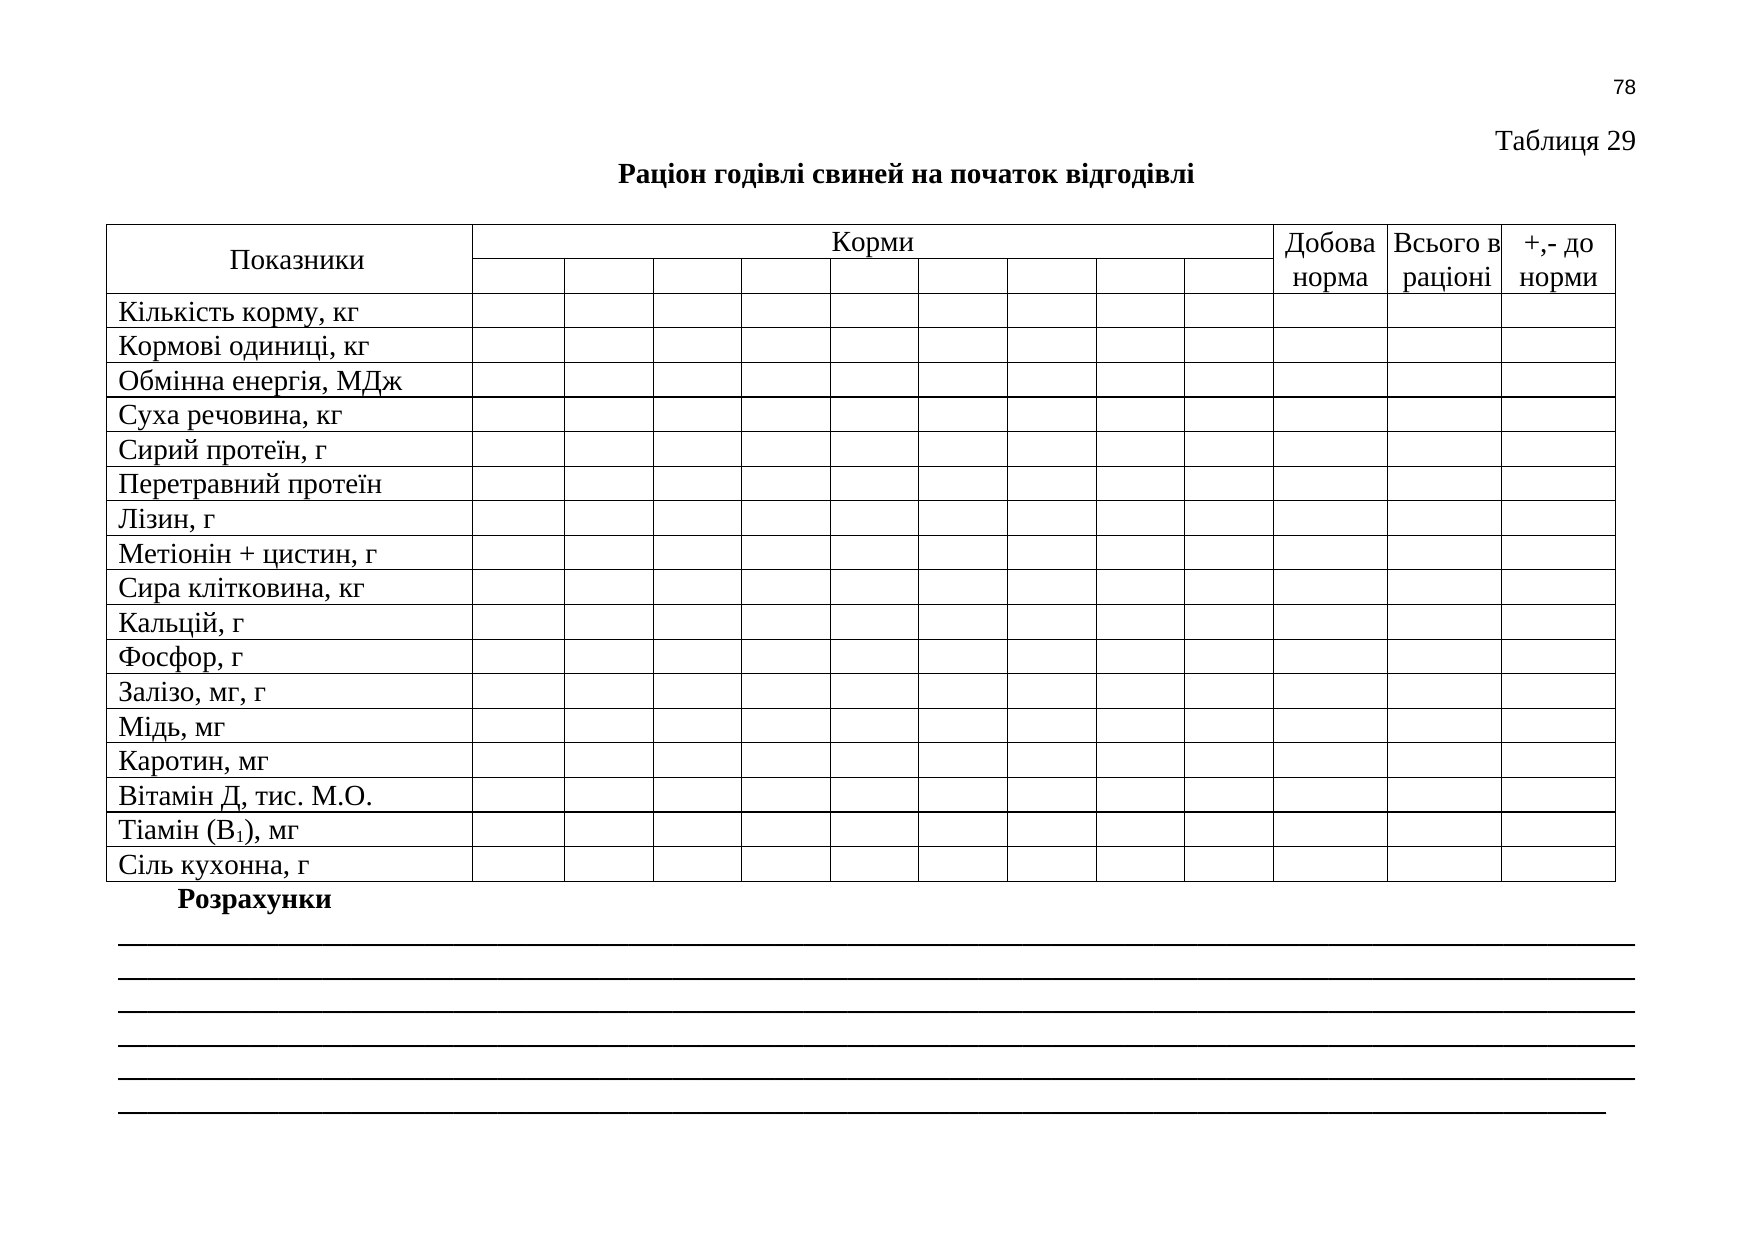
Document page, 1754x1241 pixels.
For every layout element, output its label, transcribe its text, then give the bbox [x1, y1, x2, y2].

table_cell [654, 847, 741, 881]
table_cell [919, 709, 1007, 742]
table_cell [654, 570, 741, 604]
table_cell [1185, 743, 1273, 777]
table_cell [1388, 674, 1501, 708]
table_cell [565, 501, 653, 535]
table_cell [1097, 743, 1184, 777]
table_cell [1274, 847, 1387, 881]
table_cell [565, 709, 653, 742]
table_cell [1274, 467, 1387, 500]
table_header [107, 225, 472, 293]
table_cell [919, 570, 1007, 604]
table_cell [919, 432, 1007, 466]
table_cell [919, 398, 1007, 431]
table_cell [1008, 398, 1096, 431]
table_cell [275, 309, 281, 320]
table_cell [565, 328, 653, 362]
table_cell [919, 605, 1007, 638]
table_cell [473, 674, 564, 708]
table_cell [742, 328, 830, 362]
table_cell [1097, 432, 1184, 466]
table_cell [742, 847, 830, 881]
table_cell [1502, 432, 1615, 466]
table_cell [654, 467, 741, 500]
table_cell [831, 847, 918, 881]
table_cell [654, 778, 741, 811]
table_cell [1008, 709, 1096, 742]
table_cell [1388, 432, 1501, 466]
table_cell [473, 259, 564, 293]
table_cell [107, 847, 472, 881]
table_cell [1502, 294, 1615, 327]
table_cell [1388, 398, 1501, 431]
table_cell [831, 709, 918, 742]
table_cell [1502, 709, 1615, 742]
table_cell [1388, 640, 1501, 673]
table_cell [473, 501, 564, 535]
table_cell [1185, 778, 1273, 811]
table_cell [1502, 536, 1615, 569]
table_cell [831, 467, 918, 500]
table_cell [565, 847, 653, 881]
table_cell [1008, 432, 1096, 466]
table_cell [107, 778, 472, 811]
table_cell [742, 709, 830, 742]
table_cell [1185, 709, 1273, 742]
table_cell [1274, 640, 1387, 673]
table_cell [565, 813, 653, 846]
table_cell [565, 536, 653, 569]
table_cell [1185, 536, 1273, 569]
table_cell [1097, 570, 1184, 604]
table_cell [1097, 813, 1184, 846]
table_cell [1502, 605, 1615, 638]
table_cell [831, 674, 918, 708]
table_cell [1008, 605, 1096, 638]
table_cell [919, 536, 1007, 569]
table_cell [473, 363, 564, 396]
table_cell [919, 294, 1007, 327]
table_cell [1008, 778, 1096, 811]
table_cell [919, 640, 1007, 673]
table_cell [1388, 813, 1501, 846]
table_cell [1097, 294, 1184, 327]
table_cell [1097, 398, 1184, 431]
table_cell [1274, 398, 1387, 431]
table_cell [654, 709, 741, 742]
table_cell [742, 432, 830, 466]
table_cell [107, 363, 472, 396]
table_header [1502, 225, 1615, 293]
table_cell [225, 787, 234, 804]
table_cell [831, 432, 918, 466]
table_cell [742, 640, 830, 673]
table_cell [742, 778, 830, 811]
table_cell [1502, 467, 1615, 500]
text Раціон годівлі свиней на початок відгодівлі [118, 156, 1636, 190]
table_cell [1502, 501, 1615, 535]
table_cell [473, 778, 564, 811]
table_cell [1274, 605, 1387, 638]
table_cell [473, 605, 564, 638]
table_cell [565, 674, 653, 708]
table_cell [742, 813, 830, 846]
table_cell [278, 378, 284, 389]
text Розрахунки ______________________________________________________________________________________________________________________________________________________________________________________________________________________________________________________________________________________________________________________________________________________________________________________________________________________________________________________________________________________________________________________________________________________________________________________________________________________________________________ [118, 882, 1636, 1116]
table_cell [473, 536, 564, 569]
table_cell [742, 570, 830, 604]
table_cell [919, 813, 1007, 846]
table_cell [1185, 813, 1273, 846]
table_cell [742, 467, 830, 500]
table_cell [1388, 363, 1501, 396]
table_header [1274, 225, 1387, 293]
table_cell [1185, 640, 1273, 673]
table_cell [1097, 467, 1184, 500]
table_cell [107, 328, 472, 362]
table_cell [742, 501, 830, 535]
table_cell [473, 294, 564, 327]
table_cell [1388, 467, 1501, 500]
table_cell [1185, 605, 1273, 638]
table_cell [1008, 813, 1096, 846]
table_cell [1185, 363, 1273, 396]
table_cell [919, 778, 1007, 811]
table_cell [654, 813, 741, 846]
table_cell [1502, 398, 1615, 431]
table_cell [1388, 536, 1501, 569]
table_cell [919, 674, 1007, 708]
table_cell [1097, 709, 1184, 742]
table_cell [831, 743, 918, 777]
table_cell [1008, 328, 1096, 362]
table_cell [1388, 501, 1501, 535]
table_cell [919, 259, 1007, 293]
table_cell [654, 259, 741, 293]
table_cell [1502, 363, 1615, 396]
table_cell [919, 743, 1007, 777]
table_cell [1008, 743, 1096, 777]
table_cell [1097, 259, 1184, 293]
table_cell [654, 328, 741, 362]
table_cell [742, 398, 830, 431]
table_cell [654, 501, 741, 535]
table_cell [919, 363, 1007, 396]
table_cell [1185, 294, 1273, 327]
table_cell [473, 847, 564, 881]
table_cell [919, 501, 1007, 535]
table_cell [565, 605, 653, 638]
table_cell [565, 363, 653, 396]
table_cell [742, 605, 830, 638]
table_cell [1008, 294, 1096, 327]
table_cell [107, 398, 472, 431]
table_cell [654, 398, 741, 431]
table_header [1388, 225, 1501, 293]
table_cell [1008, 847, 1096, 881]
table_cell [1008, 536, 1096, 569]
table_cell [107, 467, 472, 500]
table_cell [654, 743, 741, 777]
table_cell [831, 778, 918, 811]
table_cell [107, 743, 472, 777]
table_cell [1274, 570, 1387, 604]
text Таблиця 29 [118, 123, 1636, 156]
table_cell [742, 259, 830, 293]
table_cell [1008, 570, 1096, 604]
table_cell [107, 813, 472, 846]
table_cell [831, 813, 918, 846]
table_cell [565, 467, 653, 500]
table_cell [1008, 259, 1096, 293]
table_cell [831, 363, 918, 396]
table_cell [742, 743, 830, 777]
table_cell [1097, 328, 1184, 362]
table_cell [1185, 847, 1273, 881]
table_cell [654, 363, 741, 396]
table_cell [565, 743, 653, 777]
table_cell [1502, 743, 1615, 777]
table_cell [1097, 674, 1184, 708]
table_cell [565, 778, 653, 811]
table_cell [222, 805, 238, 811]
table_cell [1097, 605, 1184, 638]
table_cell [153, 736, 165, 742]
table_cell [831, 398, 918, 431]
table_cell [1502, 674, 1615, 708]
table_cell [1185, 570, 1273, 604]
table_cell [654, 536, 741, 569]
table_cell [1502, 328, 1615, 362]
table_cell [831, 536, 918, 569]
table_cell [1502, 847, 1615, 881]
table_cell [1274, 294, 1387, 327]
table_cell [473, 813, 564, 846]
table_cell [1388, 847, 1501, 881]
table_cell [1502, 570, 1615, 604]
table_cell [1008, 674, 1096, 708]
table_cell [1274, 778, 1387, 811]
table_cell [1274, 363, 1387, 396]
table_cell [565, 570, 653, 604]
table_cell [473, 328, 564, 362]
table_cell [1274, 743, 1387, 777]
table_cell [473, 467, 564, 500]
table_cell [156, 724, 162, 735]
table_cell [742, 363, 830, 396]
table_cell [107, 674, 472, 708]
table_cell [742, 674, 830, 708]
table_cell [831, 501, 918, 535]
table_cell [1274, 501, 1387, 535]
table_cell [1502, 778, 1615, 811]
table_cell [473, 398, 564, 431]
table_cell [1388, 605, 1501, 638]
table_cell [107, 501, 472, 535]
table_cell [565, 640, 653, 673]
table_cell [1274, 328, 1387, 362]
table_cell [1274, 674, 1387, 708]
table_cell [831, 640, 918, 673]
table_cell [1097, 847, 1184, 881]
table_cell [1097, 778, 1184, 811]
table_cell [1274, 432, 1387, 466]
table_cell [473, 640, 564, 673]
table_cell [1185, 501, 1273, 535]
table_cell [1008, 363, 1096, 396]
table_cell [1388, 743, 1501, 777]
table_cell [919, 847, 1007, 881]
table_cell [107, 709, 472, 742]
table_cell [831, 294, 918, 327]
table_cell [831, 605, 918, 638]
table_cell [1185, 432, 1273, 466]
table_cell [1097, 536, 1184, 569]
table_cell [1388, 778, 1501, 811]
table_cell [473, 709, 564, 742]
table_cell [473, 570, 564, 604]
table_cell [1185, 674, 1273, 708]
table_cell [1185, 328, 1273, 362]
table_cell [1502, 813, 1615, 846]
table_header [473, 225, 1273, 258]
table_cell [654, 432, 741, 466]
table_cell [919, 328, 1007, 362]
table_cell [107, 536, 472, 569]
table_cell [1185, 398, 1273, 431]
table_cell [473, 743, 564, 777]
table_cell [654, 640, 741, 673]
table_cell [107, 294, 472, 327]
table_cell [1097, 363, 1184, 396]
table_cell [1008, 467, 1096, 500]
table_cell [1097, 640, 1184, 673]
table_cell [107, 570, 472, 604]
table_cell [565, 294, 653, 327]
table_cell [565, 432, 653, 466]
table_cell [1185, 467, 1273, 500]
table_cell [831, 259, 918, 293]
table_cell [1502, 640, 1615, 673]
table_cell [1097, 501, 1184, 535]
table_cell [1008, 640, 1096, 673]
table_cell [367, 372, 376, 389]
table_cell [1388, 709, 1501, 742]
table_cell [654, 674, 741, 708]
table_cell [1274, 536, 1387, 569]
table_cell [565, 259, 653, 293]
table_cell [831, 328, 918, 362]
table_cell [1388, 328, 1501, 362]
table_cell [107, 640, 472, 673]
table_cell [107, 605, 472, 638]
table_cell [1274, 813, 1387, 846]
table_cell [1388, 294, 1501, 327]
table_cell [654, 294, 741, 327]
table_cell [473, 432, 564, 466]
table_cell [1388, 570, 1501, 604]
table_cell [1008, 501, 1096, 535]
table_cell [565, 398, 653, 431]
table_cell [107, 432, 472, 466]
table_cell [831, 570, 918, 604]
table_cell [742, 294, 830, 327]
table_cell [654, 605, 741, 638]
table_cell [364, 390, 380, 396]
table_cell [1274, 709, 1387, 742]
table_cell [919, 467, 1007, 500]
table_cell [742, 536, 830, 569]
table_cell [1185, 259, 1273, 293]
